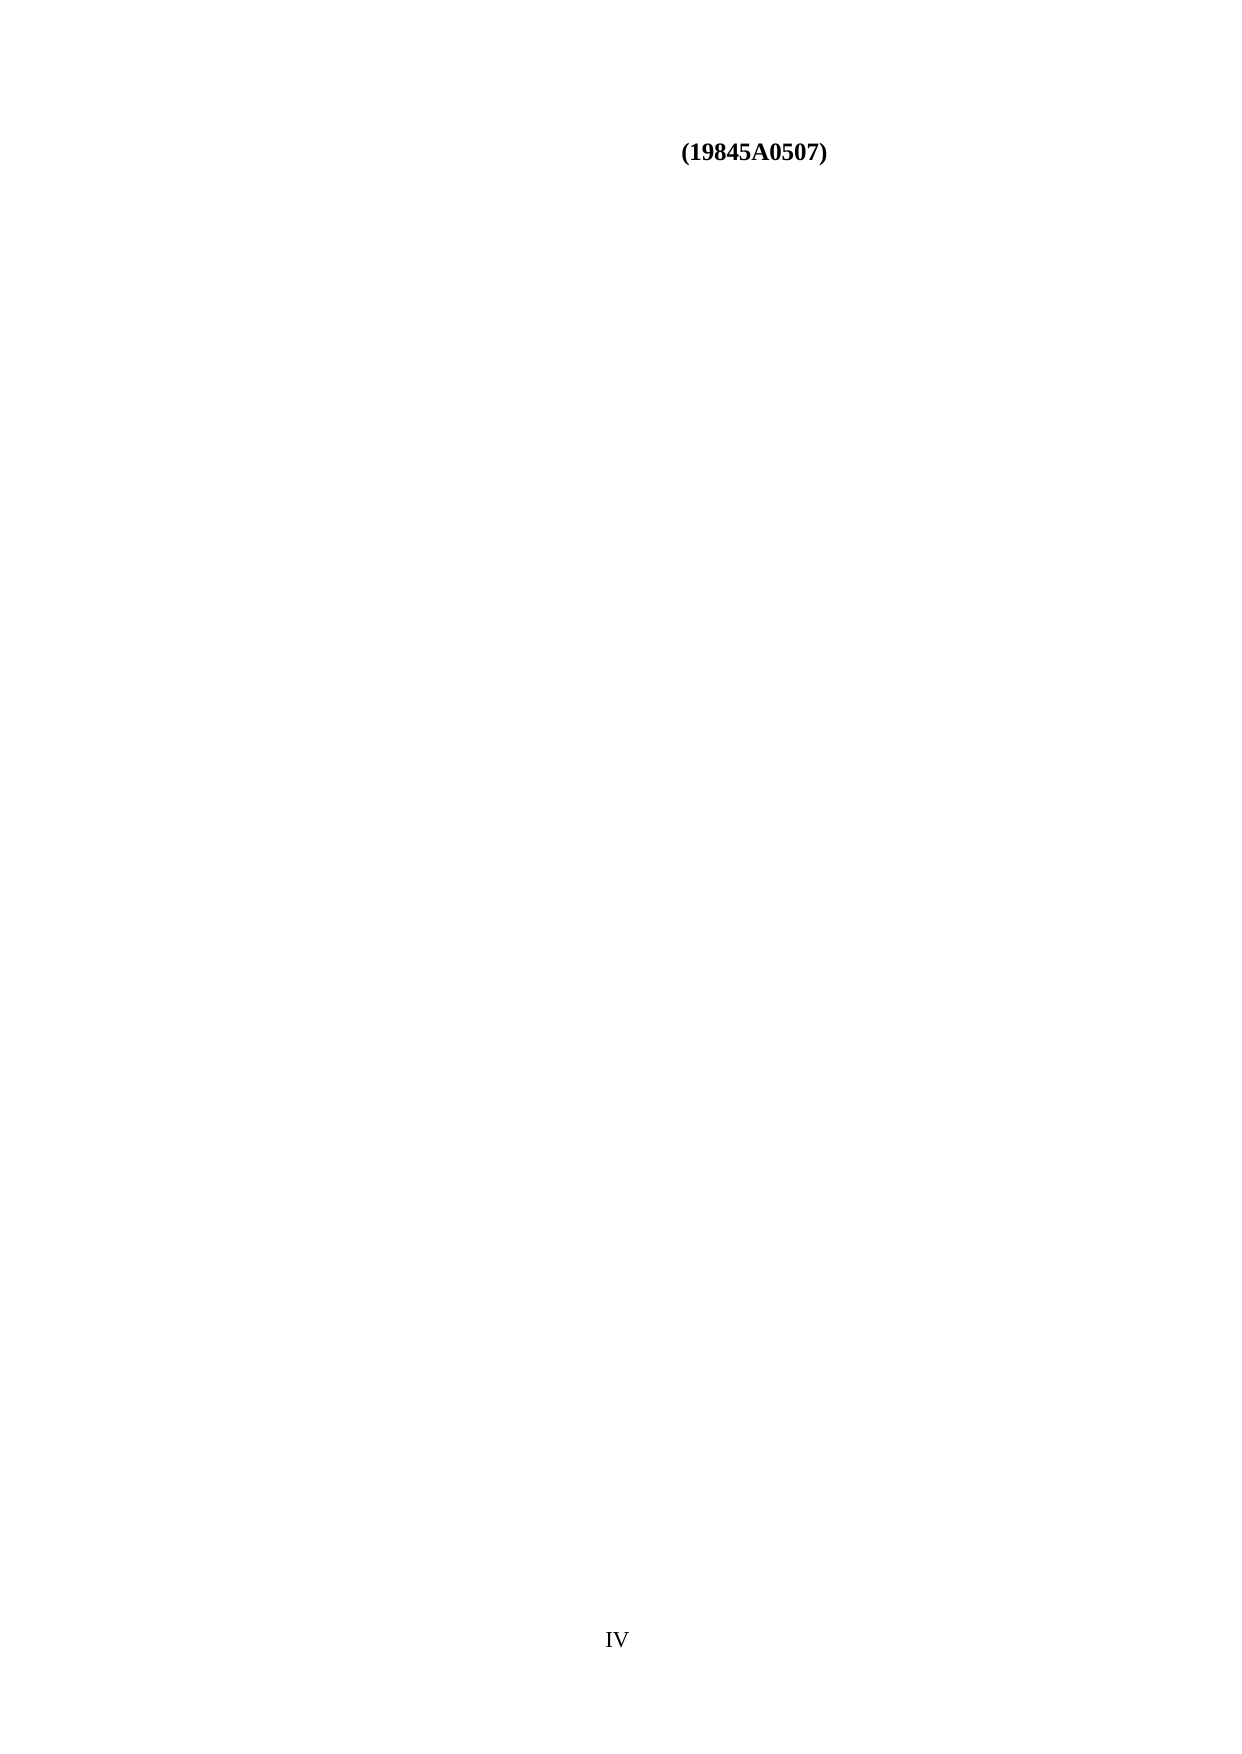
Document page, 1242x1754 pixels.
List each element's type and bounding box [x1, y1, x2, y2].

text [629, 137, 1066, 166]
